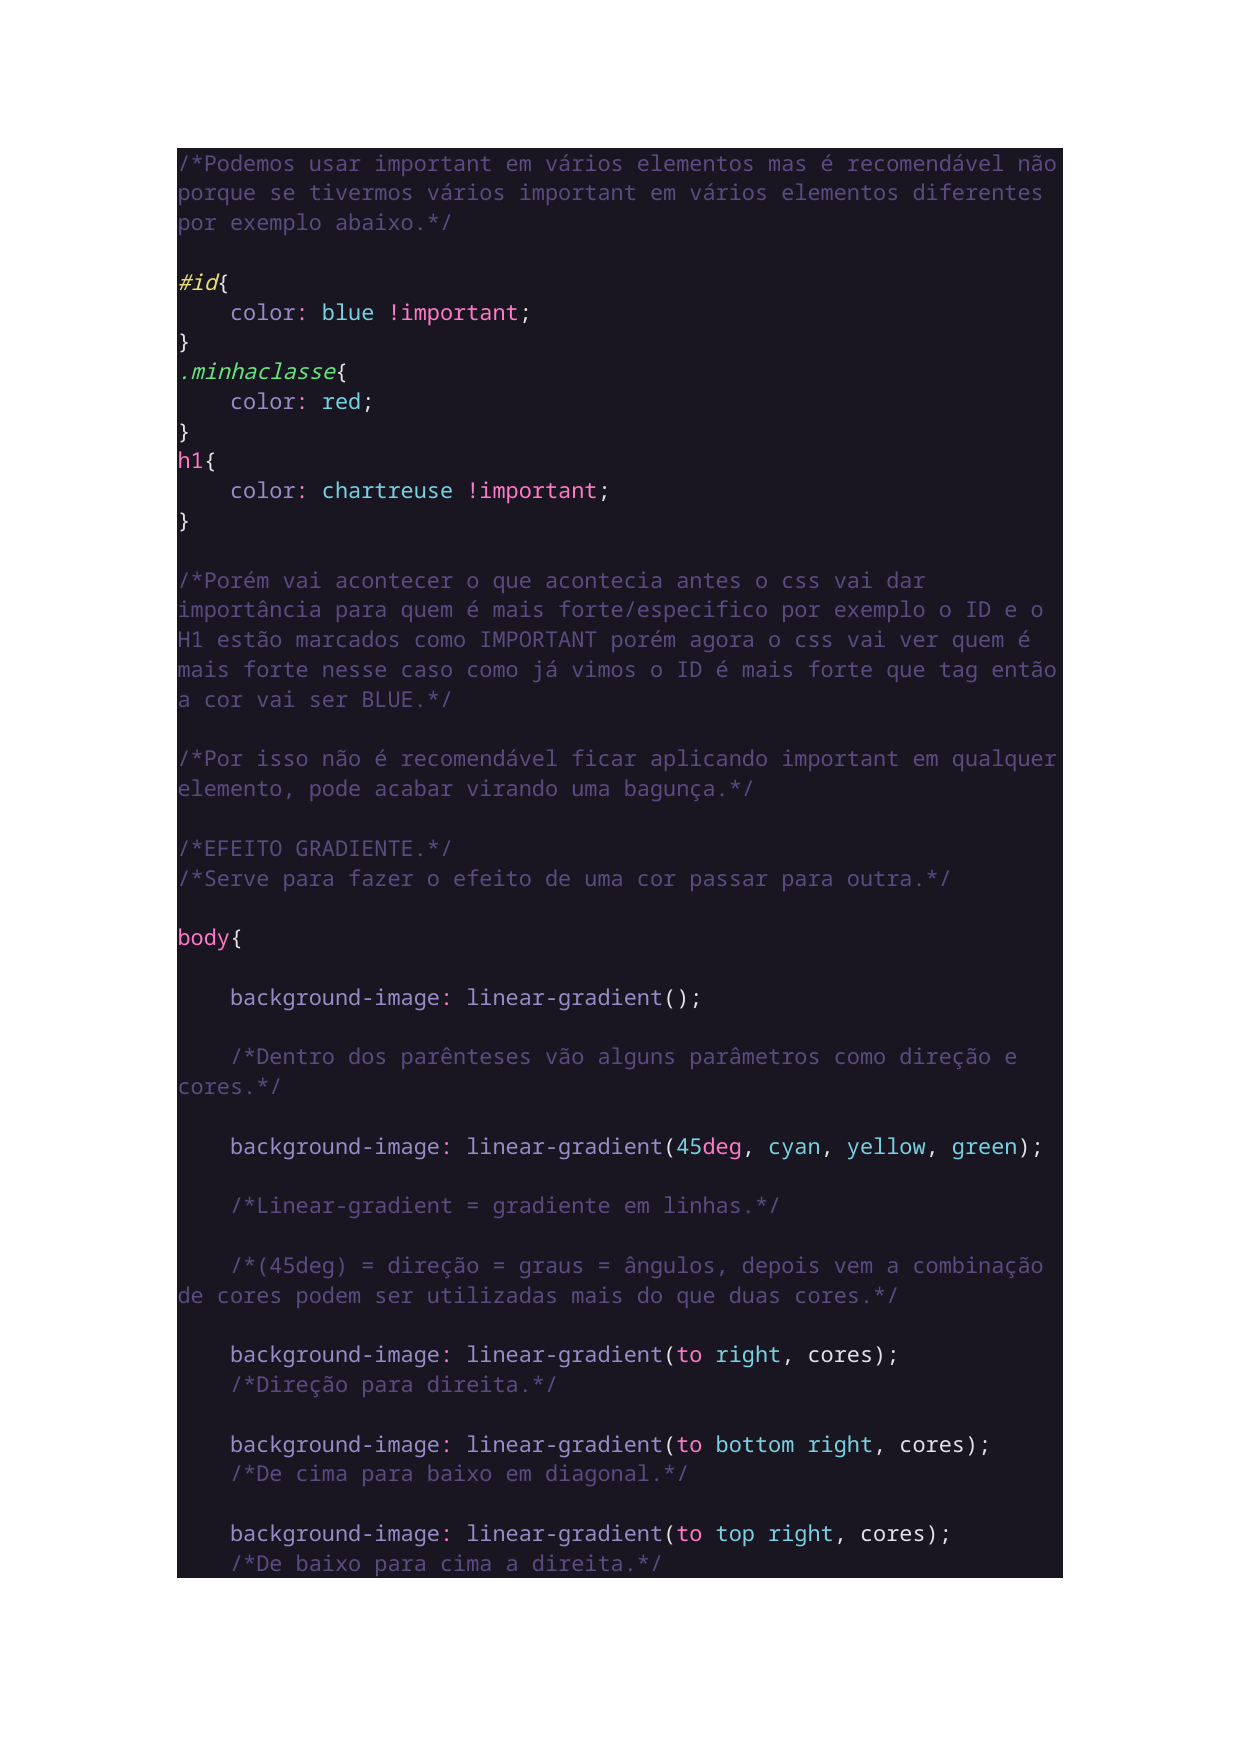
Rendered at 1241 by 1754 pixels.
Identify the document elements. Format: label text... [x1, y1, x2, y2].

text background-image: linear-gradient(); [177, 982, 1063, 1012]
text /*Dentro dos parênteses vão alguns parâmetros como direção e cores.*/ [177, 1041, 1063, 1101]
text /*(45deg) = direção = graus = ângulos, depois vem a combinação de cores podem ser utilizadas mais do que duas cores.*/ [177, 1250, 1063, 1309]
text } [177, 326, 1063, 356]
text /*EFEITO GRADIENTE.*/ [177, 833, 1063, 863]
text /*Serve para fazer o efeito de uma cor passar para outra.*/ [177, 863, 1063, 892]
text /*Por isso não é recomendável ficar aplicando important em qualquer elemento, pode acabar virando uma bagunça.*/ [177, 743, 1063, 803]
text background-image: linear-gradient(45deg, cyan, yellow, green); [177, 1131, 1063, 1161]
text h1{ [177, 446, 1063, 475]
text color: blue !important; [177, 297, 1063, 326]
text /*Porém vai acontecer o que acontecia antes o css vai dar importância para quem é mais forte/especifico por exemplo o ID e o H1 estão marcados como IMPORTANT porém agora o css vai ver quem é mais forte nesse caso como já vimos o ID é mais forte que tag então a cor vai ser BLUE.*/ [177, 565, 1063, 714]
text body{ [177, 922, 1063, 952]
text /*De baixo para cima a direita.*/ [177, 1548, 1063, 1578]
text #id{ [177, 267, 1063, 297]
text background-image: linear-gradient(to bottom right, cores); [177, 1429, 1063, 1458]
text .minhaclasse{ [177, 356, 1063, 386]
text /*De cima para baixo em diagonal.*/ [177, 1458, 1063, 1488]
text } [177, 416, 1063, 446]
text background-image: linear-gradient(to top right, cores); [177, 1518, 1063, 1548]
text } [177, 505, 1063, 535]
text /*Linear-gradient = gradiente em linhas.*/ [177, 1190, 1063, 1220]
text /*Direção para direita.*/ [177, 1369, 1063, 1399]
text /*Podemos usar important em vários elementos mas é recomendável não porque se tivermos vários important em vários elementos diferentes por exemplo abaixo.*/ [177, 148, 1063, 237]
text background-image: linear-gradient(to right, cores); [177, 1339, 1063, 1369]
text color: chartreuse !important; [177, 475, 1063, 505]
text color: red; [177, 386, 1063, 416]
